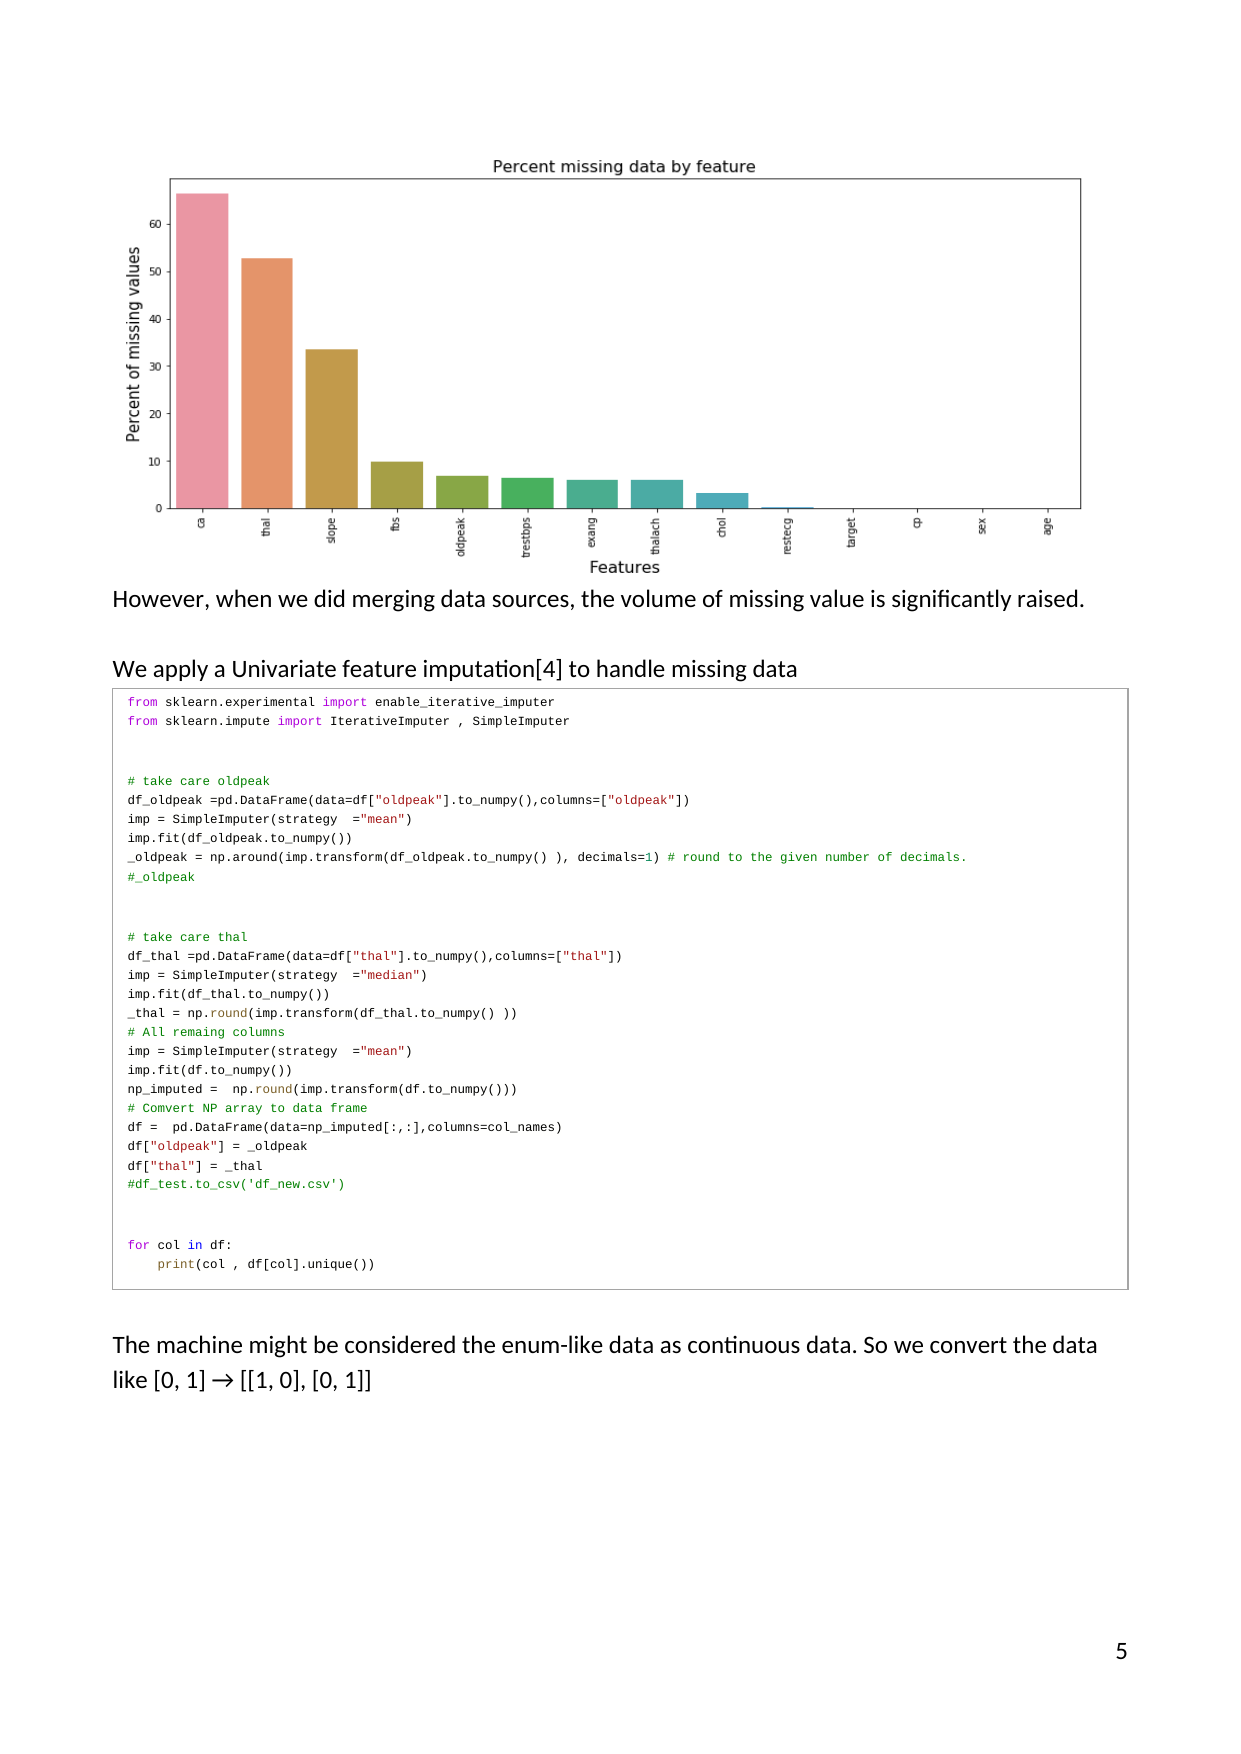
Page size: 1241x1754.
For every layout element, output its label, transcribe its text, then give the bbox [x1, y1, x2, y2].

picture [112, 150, 1114, 579]
text The machine might be considered the enum-like data as continuous data. So we convert the data like [0, 1] → [[1, 0], [0, 1]] [112, 1329, 1128, 1395]
text However, when we did merging data sources, the volume of missing value is significantly raised. [112, 583, 1128, 614]
text We apply a Univariate feature imputation[4] to handle missing data [112, 653, 1128, 684]
